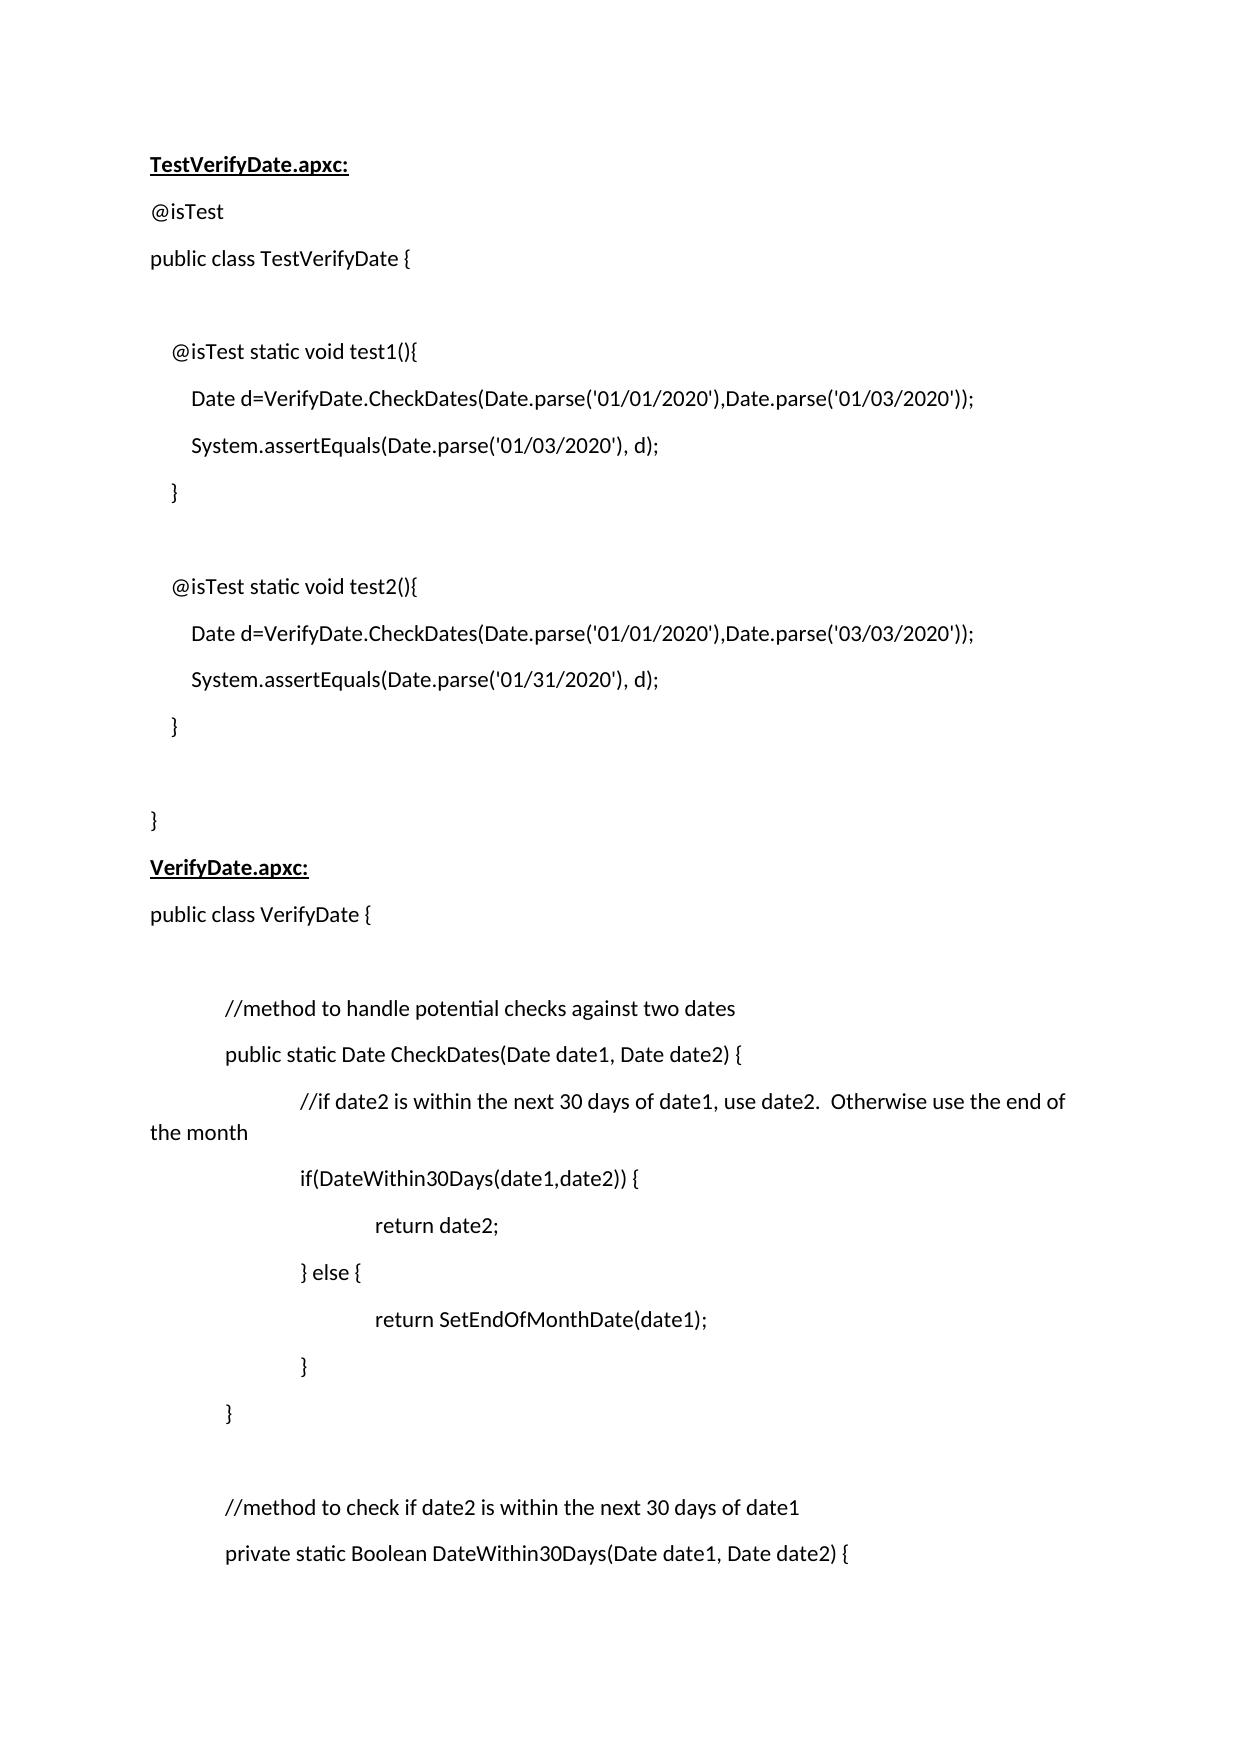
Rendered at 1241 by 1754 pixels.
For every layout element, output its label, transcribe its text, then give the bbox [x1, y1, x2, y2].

text public class VerifyDate { [150, 900, 1090, 928]
text return SetEndOfMonthDate(date1); [150, 1305, 1090, 1333]
text @isTest [150, 197, 1090, 225]
text Date d=VerifyDate.CheckDates(Date.parse('01/01/2020'),Date.parse('03/03/2020')); [150, 619, 1090, 647]
text Date d=VerifyDate.CheckDates(Date.parse('01/01/2020'),Date.parse('01/03/2020')); [150, 384, 1090, 412]
text //if date2 is within the next 30 days of date1, use date2. Otherwise use the end of the month [150, 1087, 1090, 1146]
text //method to check if date2 is within the next 30 days of date1 [150, 1493, 1090, 1521]
text } [150, 806, 1090, 834]
text if(DateWithin30Days(date1,date2)) { [150, 1164, 1090, 1193]
text } [150, 712, 1090, 741]
text TestVerifyDate.apxc: [150, 150, 1090, 178]
text } [150, 1352, 1090, 1380]
text System.assertEquals(Date.parse('01/31/2020'), d); [150, 666, 1090, 694]
text //method to handle potential checks against two dates [150, 994, 1090, 1022]
text } [150, 1399, 1090, 1427]
text VerifyDate.apxc: [150, 853, 1090, 881]
text } [150, 478, 1090, 506]
text @isTest static void test2(){ [150, 572, 1090, 600]
text private static Boolean DateWithin30Days(Date date1, Date date2) { [150, 1539, 1090, 1568]
text public class TestVerifyDate { [150, 244, 1090, 272]
text @isTest static void test1(){ [150, 337, 1090, 366]
text public static Date CheckDates(Date date1, Date date2) { [150, 1041, 1090, 1069]
text } else { [150, 1258, 1090, 1286]
text System.assertEquals(Date.parse('01/03/2020'), d); [150, 431, 1090, 459]
text return date2; [150, 1211, 1090, 1239]
